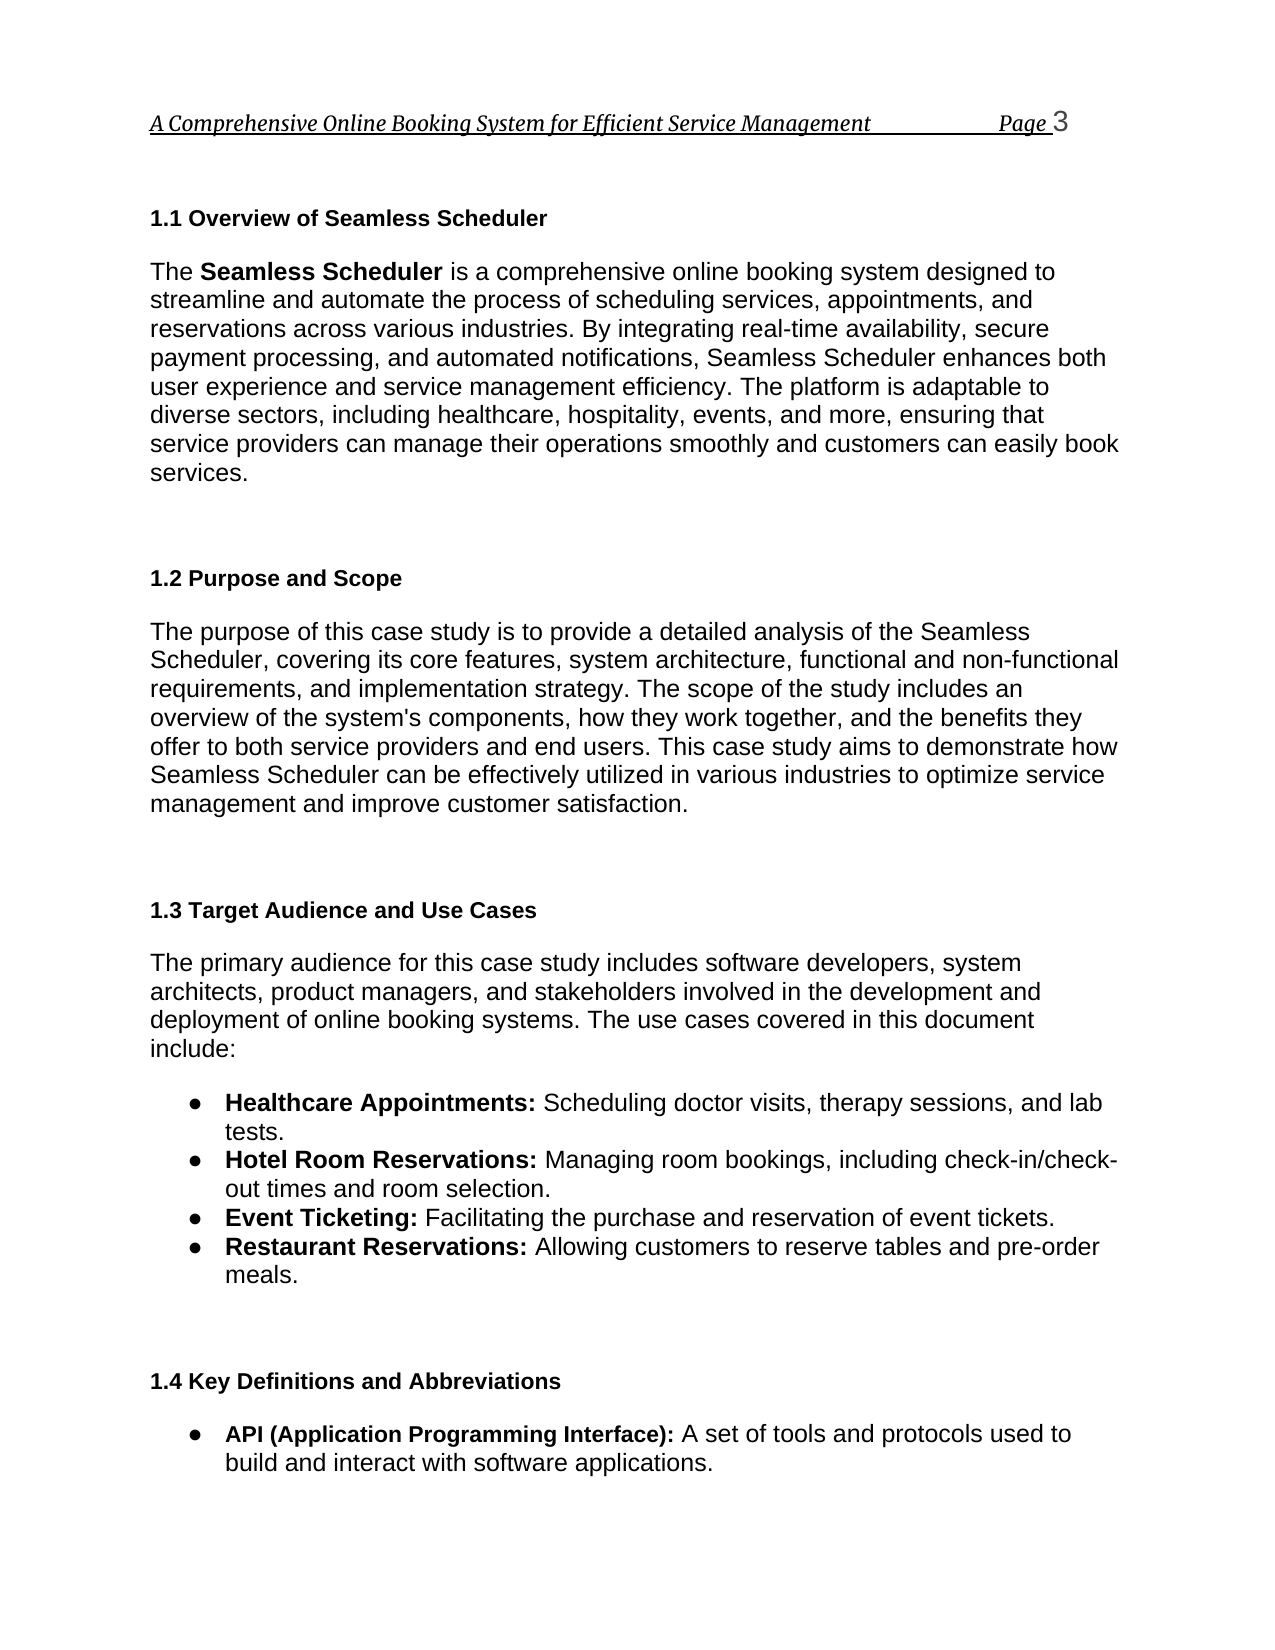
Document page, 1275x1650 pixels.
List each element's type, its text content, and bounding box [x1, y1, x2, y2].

subtitle 1.2 Purpose and Scope [150, 565, 1125, 592]
list API (Application Programming Interface): A set of tools and protocols used to build and interact with software applications. [187, 1419, 1125, 1477]
subtitle 1.4 Key Definitions and Abbreviations [150, 1368, 1125, 1394]
list Healthcare Appointments: Scheduling doctor visits, therapy sessions, and lab tests. [187, 1088, 1125, 1146]
text The Seamless Scheduler is a comprehensive online booking system designed to streamline and automate the process of scheduling services, appointments, and reservations across various industries. By integrating real-time availability, secure payment processing, and automated notifications, Seamless Scheduler enhances both user experience and service management efficiency. The platform is adaptable to diverse sectors, including healthcare, hospitality, events, and more, ensuring that service providers can manage their operations smoothly and customers can easily book services. [150, 257, 1125, 487]
list Hotel Room Reservations: Managing room bookings, including check-in/check-out times and room selection. [187, 1146, 1125, 1203]
text The primary audience for this case study includes software developers, system architects, product managers, and stakeholders involved in the development and deployment of online booking systems. The use cases covered in this document include: [150, 948, 1125, 1063]
list Event Ticketing: Facilitating the purchase and reservation of event tickets. [187, 1203, 1125, 1232]
subtitle 1.3 Target Audience and Use Cases [150, 897, 1125, 923]
subtitle 1.1 Overview of Seamless Scheduler [150, 205, 1125, 232]
list Restaurant Reservations: Allowing customers to reserve tables and pre-order meals. [187, 1232, 1125, 1289]
text The purpose of this case study is to provide a detailed analysis of the Seamless Scheduler, covering its core features, system architecture, functional and non-functional requirements, and implementation strategy. The scope of the study includes an overview of the system's components, how they work together, and the benefits they offer to both service providers and end users. This case study aims to demonstrate how Seamless Scheduler can be effectively utilized in various industries to optimize service management and improve customer satisfaction. [150, 617, 1125, 818]
